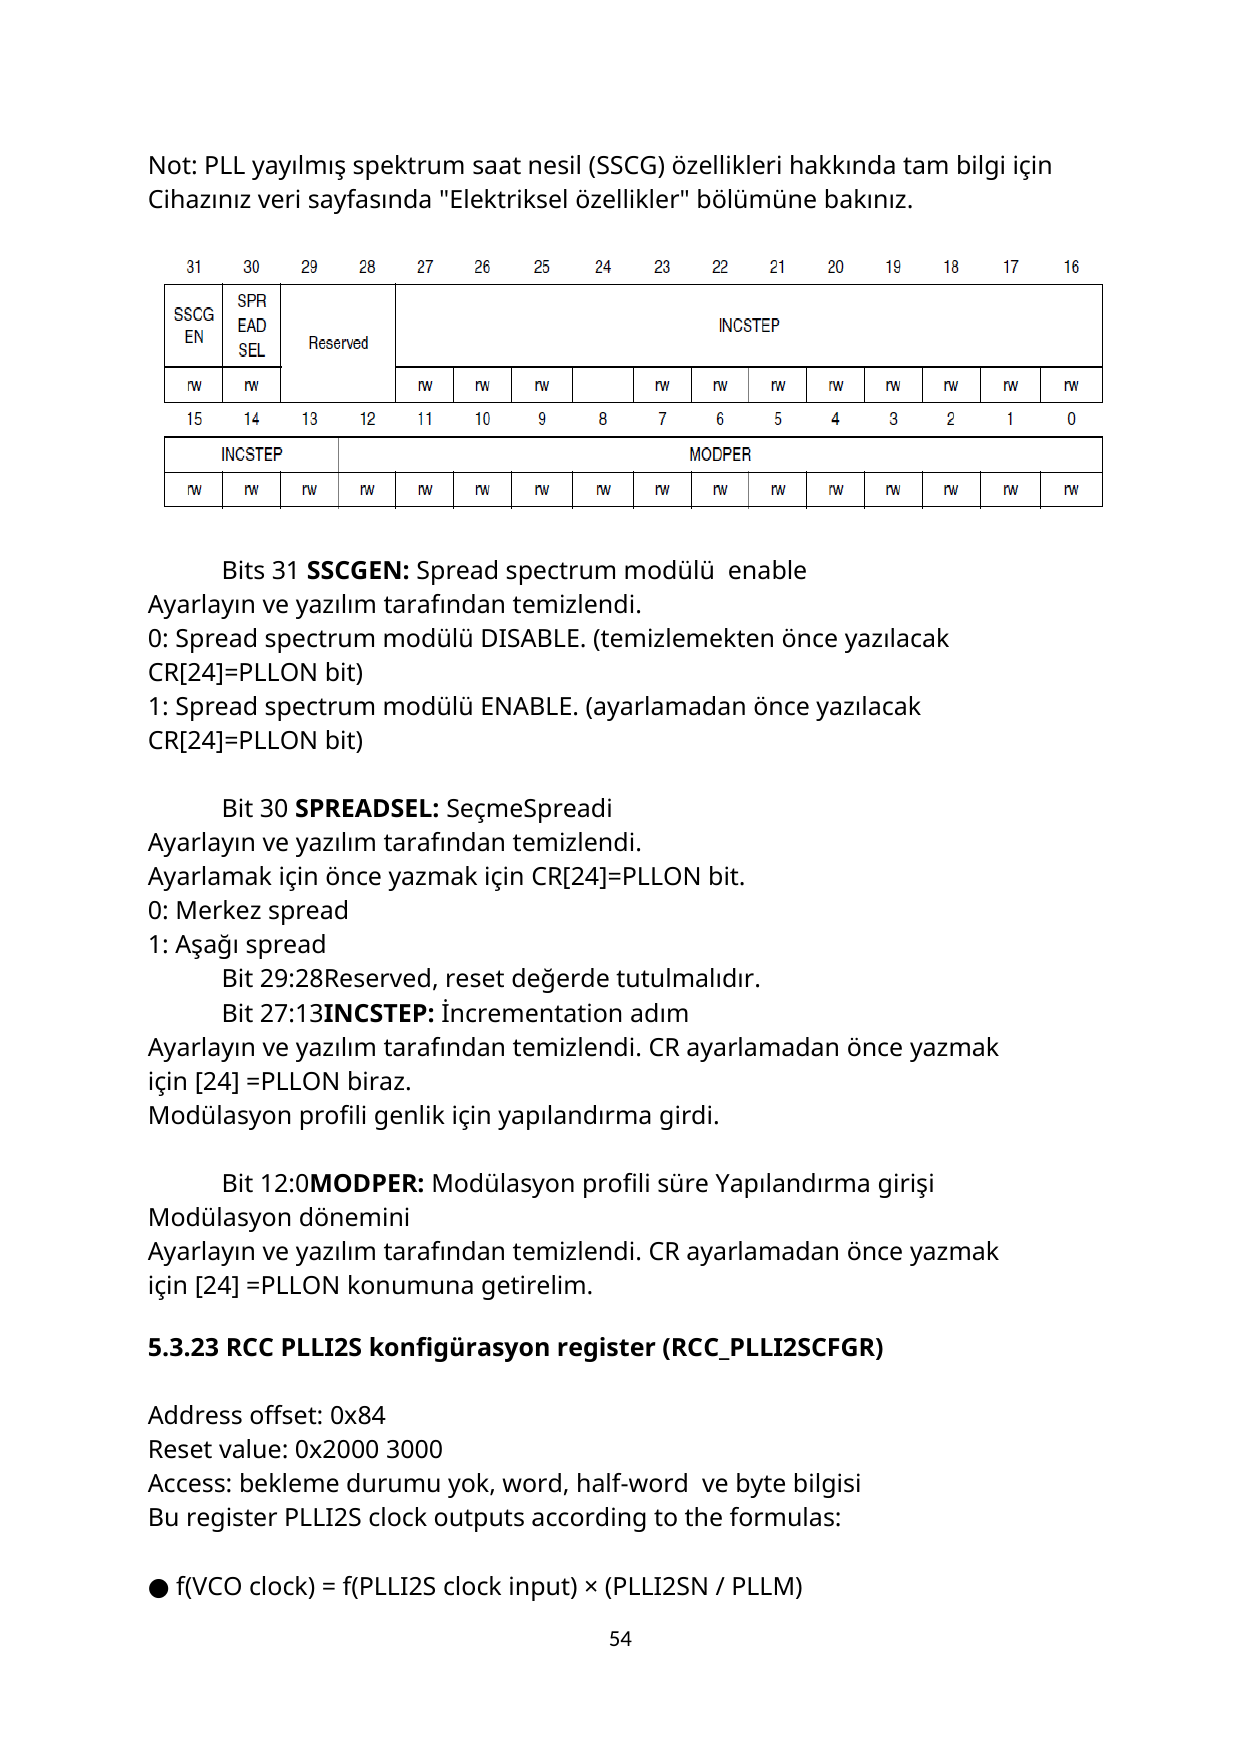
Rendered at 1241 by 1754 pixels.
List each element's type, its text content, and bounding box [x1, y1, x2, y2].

text Bit 30 SPREADSEL: SeçmeSpreadi [148, 791, 1093, 825]
text Bu register PLLI2S clock outputs according to the formulas: [148, 1500, 1093, 1534]
text Modülasyon dönemini Ayarlayın ve yazılım tarafından temizlendi. CR ayarlamadan önce yazmak için [24] =PLLON konumuna getirelim. [148, 1199, 1093, 1330]
text 0: Merkez spread [148, 893, 1093, 927]
text Ayarlamak için önce yazmak için CR[24]=PLLON bit. [148, 859, 1093, 893]
text Bit 29:28Reserved, reset değerde tutulmalıdır. [148, 961, 1093, 995]
picture [147, 249, 1118, 519]
text Access: bekleme durumu yok, word, half-word ve byte bilgisi [148, 1466, 1093, 1500]
text Bit 27:13INCSTEP: İncrementation adım Ayarlayın ve yazılım tarafından temizlendi. CR ayarlamadan önce yazmak için [24] =PLLON biraz. Modülasyon profili genlik için yapılandırma girdi. [148, 995, 1093, 1131]
text Address offset: 0x84 [148, 1398, 1093, 1432]
text 0: Spread spectrum modülü DISABLE. (temizlemekten önce yazılacak CR[24]=PLLON bit) [148, 621, 1093, 689]
text 5.3.23 RCC PLLI2S konfigürasyon register (RCC_PLLI2SCFGR) [148, 1330, 1093, 1364]
text Bits 31 SSCGEN: Spread spectrum modülü enable [148, 552, 1093, 586]
text Ayarlayın ve yazılım tarafından temizlendi. [148, 825, 1093, 859]
text ● f(VCO clock) = f(PLLI2S clock input) × (PLLI2SN / PLLM) [148, 1568, 1093, 1602]
text Reset value: 0x2000 3000 [148, 1432, 1093, 1466]
text Bit 12:0MODPER: Modülasyon profili süre Yapılandırma girişi [148, 1166, 1093, 1199]
text 1: Aşağı spread [148, 927, 1093, 961]
text Not: PLL yayılmış spektrum saat nesil (SSCG) özellikleri hakkında tam bilgi için Cihazınız veri sayfasında "Elektriksel özellikler" bölümüne bakınız. [148, 148, 1093, 216]
text Ayarlayın ve yazılım tarafından temizlendi. [148, 586, 1093, 621]
text 1: Spread spectrum modülü ENABLE. (ayarlamadan önce yazılacak CR[24]=PLLON bit) [148, 689, 1093, 757]
